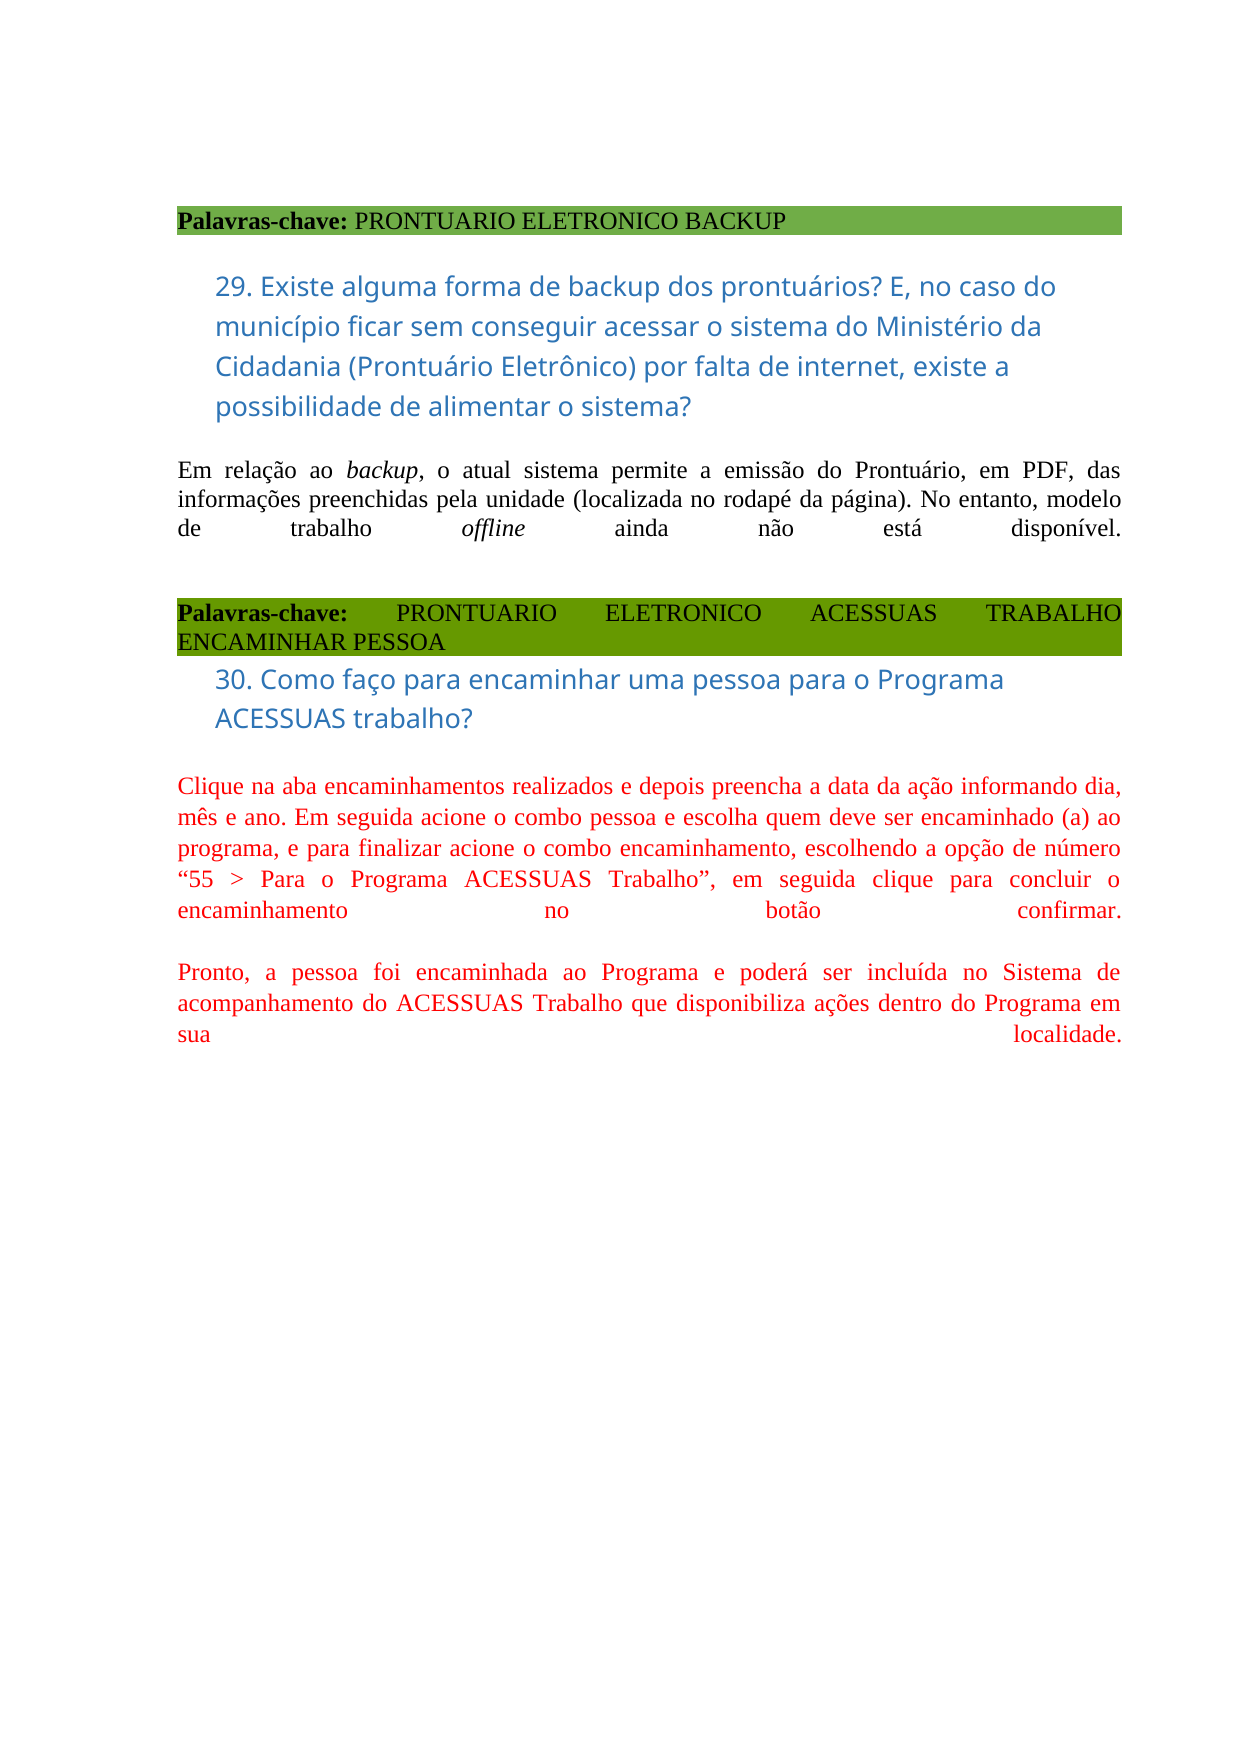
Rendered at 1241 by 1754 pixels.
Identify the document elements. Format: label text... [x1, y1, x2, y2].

subtitle 29. Existe alguma forma de backup dos prontuários? E, no caso do município ficar sem conseguir acessar o sistema do Ministério da Cidadania (Prontuário Eletrônico) por falta de internet, existe a possibilidade de alimentar o sistema? [215, 268, 1122, 424]
text Palavras-chave: PRONTUARIO ELETRONICO ACESSUAS TRABALHO ENCAMINHAR PESSOA [177, 598, 1122, 656]
text Palavras-chave: PRONTUARIO ELETRONICO BACKUP [177, 206, 1122, 235]
text Em relação ao backup, o atual sistema permite a emissão do Prontuário, em PDF, das informações preenchidas pela unidade (localizada no rodapé da página). No entanto, modelo de trabalho offline ainda não está disponível. [177, 427, 1122, 570]
subtitle 30. Como faço para encaminhar uma pessoa para o Programa ACESSUAS trabalho? [215, 660, 1122, 737]
text Clique na aba encaminhamentos realizados e depois preencha a data da ação informando dia, mês e ano. Em seguida acione o combo pessoa e escolha quem deve ser encaminhado (a) ao programa, e para finalizar acione o combo encaminhamento, escolhendo a opção de número “55 > Para o Programa ACESSUAS Trabalho”, em seguida clique para concluir o encaminhamento no botão confirmar. Pronto, a pessoa foi encaminhada ao Programa e poderá ser incluída no Sistema de acompanhamento do ACESSUAS Trabalho que disponibiliza ações dentro do Programa em sua localidade. [177, 740, 1122, 1078]
